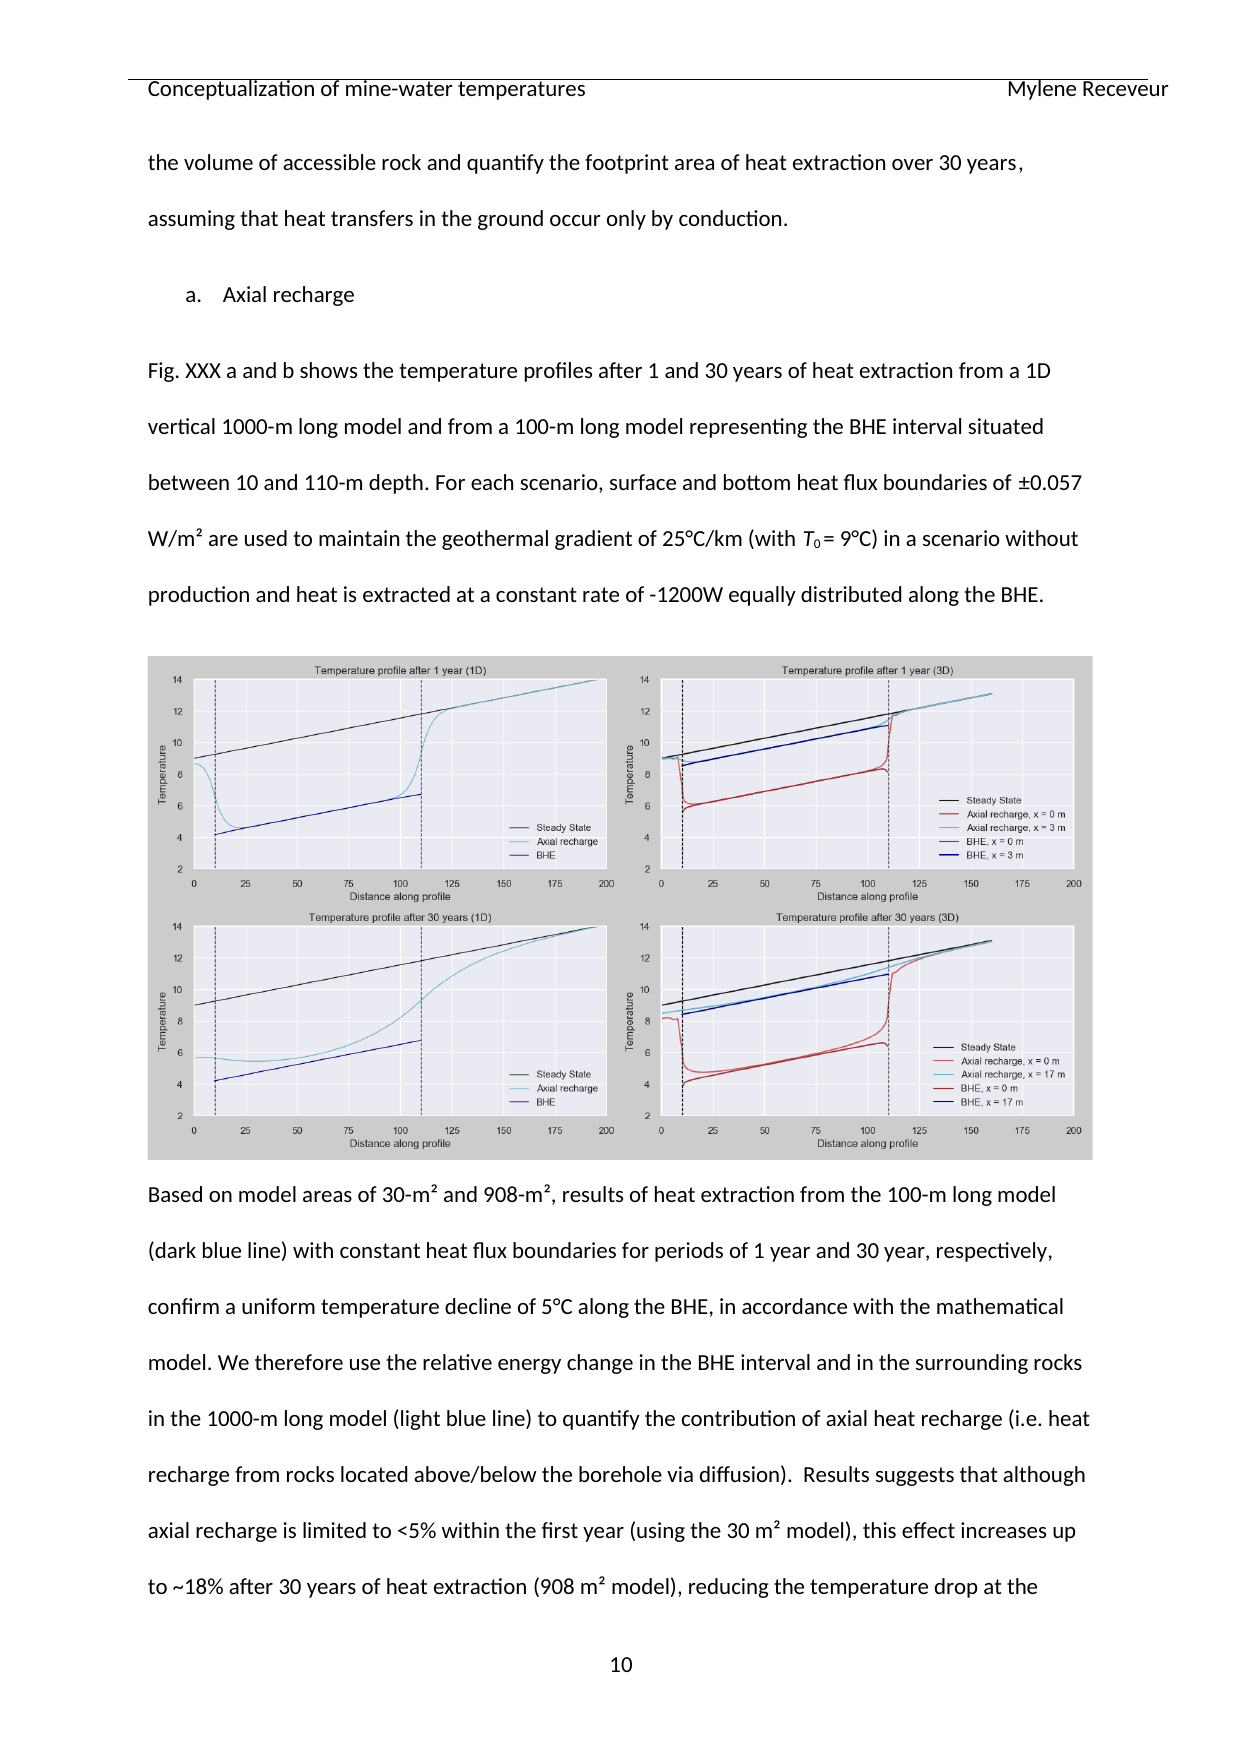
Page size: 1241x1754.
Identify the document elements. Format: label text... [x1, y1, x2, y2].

list Axial recharge [185, 280, 1093, 308]
text Fig. XXX a and b shows the temperature profiles after 1 and 30 years of heat extraction from a 1D vertical 1000-m long model and from a 100-m long model representing the BHE interval situated between 10 and 110-m depth. For each scenario, surface and bottom heat flux boundaries of ±0.057 W/m² are used to maintain the geothermal gradient of 25°C/km (with T0 = 9°C) in a scenario without production and heat is extracted at a constant rate of -1200W equally distributed along the BHE. [148, 356, 1093, 608]
picture [147, 656, 1093, 1160]
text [148, 148, 1093, 232]
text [148, 1180, 1093, 1600]
